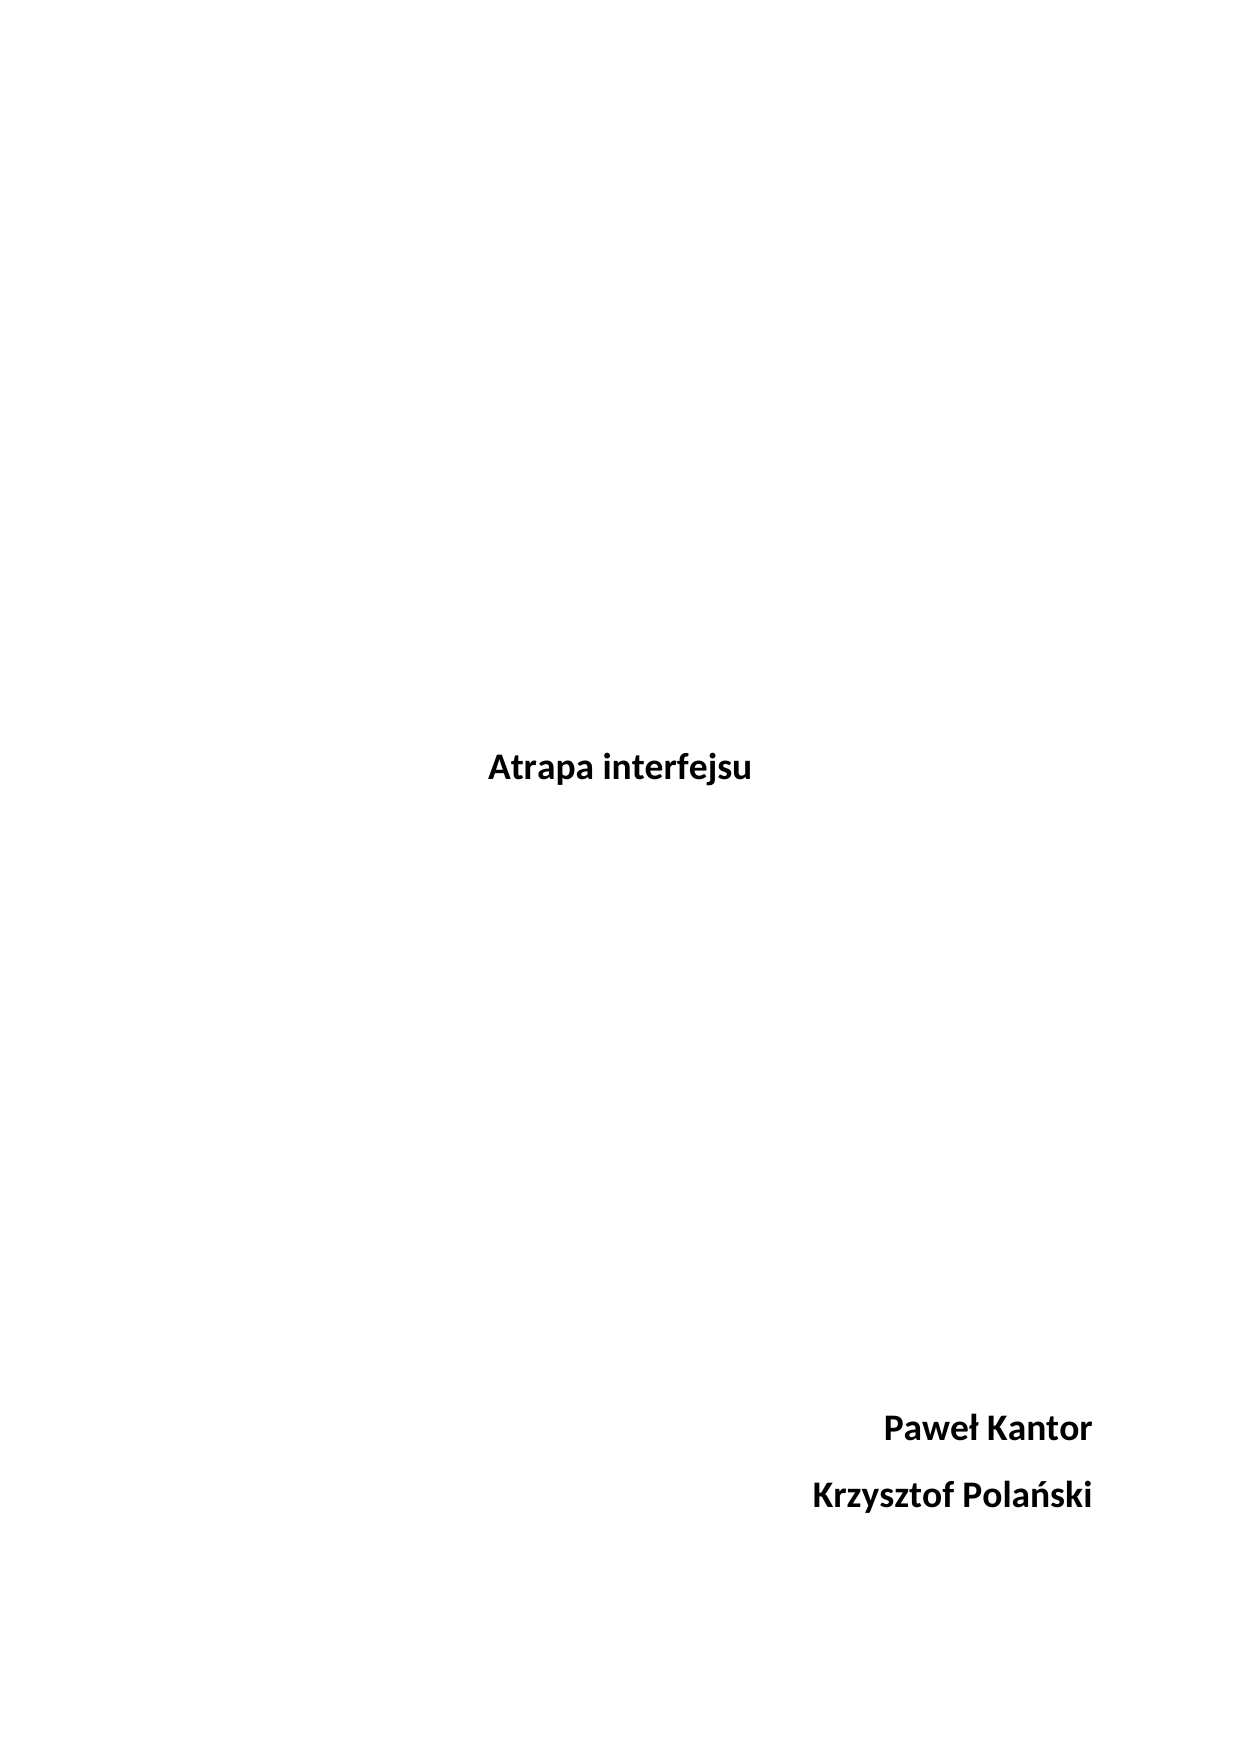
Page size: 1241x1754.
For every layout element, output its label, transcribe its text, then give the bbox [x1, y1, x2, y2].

text Paweł Kantor [148, 1404, 1093, 1450]
text Krzysztof Polański [148, 1471, 1093, 1516]
text Atrapa interfejsu [148, 743, 1093, 789]
